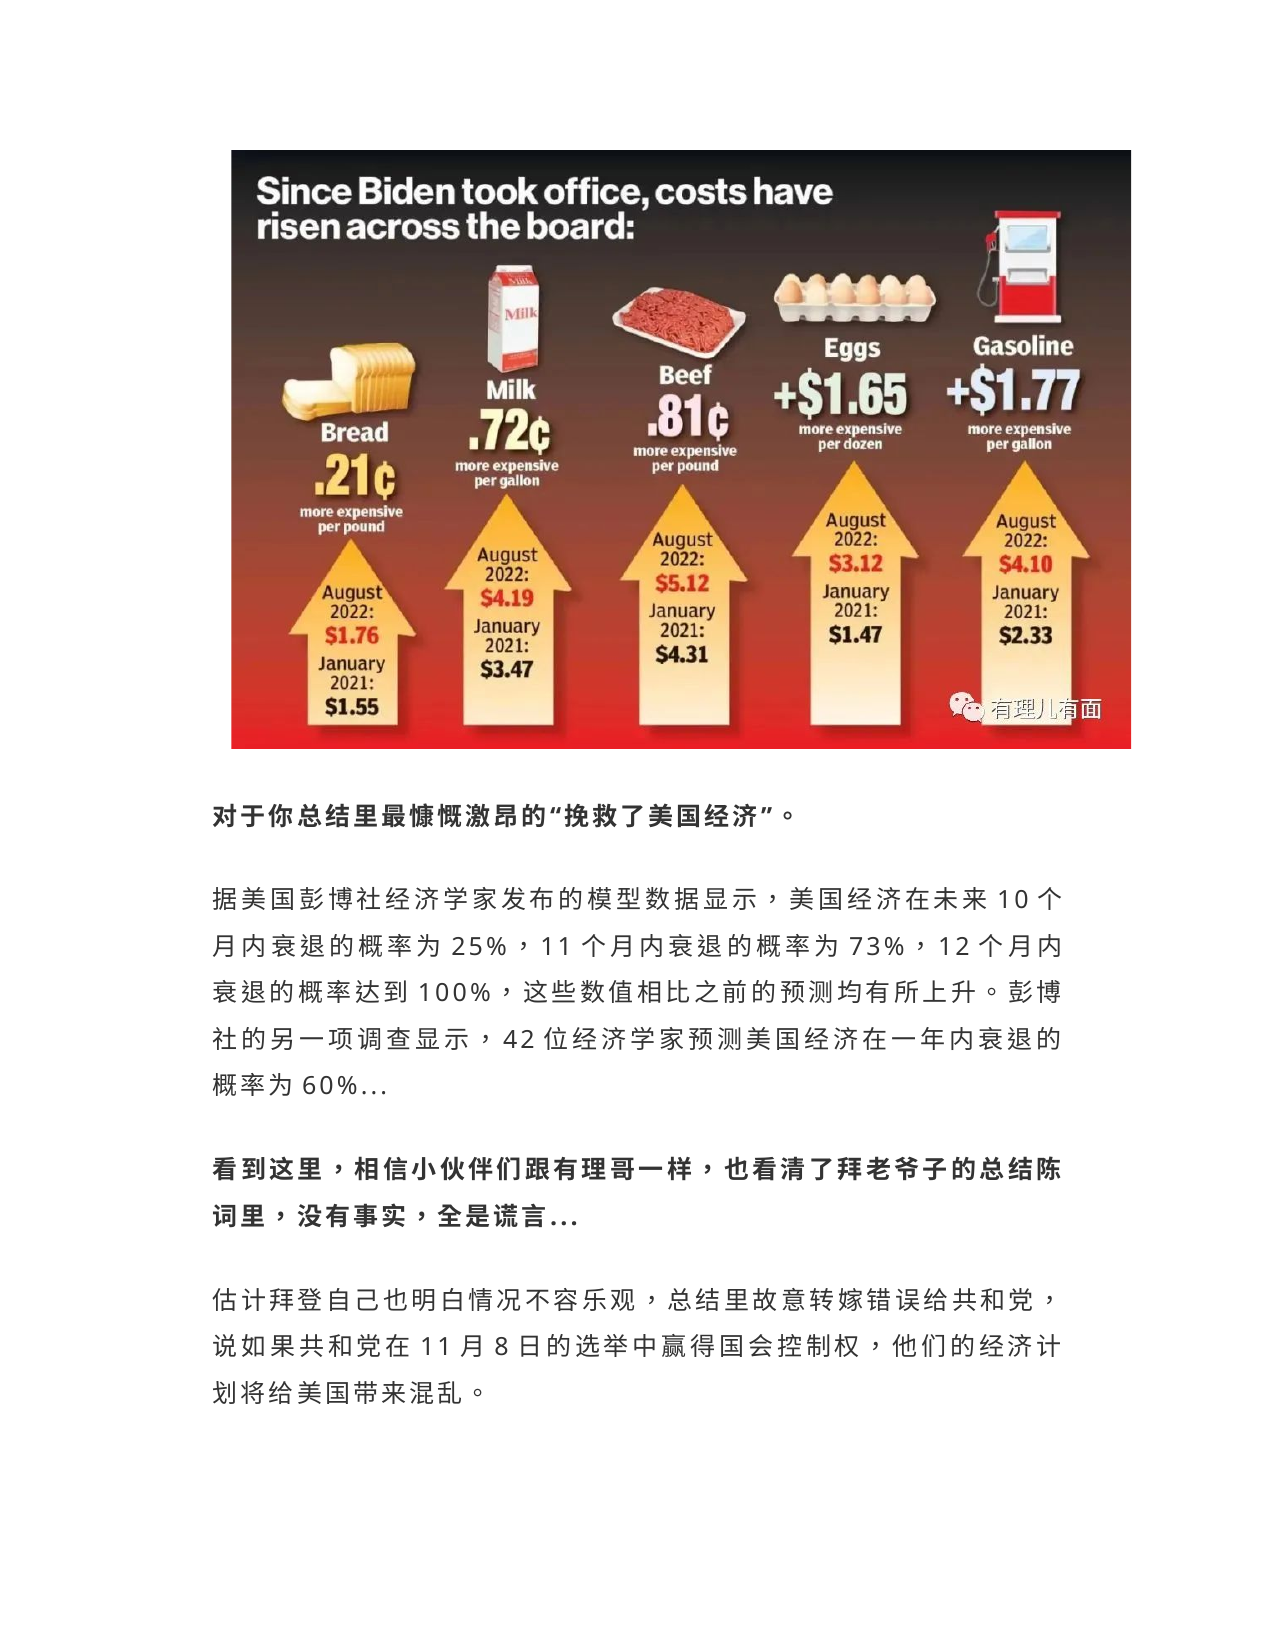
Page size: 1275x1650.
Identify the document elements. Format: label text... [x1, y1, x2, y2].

text 看到这里，相信小伙伴们跟有理哥一样，也看清了拜老爷子的总结陈词里，没有事实，全是谎言... [212, 1139, 1062, 1232]
text 对于你总结里最慷慨激昂的“挽救了美国经济”。 [212, 786, 1062, 832]
text 据美国彭博社经济学家发布的模型数据显示，美国经济在未来10个月内衰退的概率为25%，11个月内衰退的概率为73%，12个月内衰退的概率达到100%，这些数值相比之前的预测均有所上升。彭博社的另一项调查显示，42位经济学家预测美国经济在一年内衰退的概率为60%... [212, 870, 1062, 1102]
text 估计拜登自己也明白情况不容乐观，总结里故意转嫁错误给共和党，说如果共和党在11月8日的选举中赢得国会控制权，他们的经济计划将给美国带来混乱。 [212, 1270, 1062, 1409]
picture [231, 150, 1132, 749]
